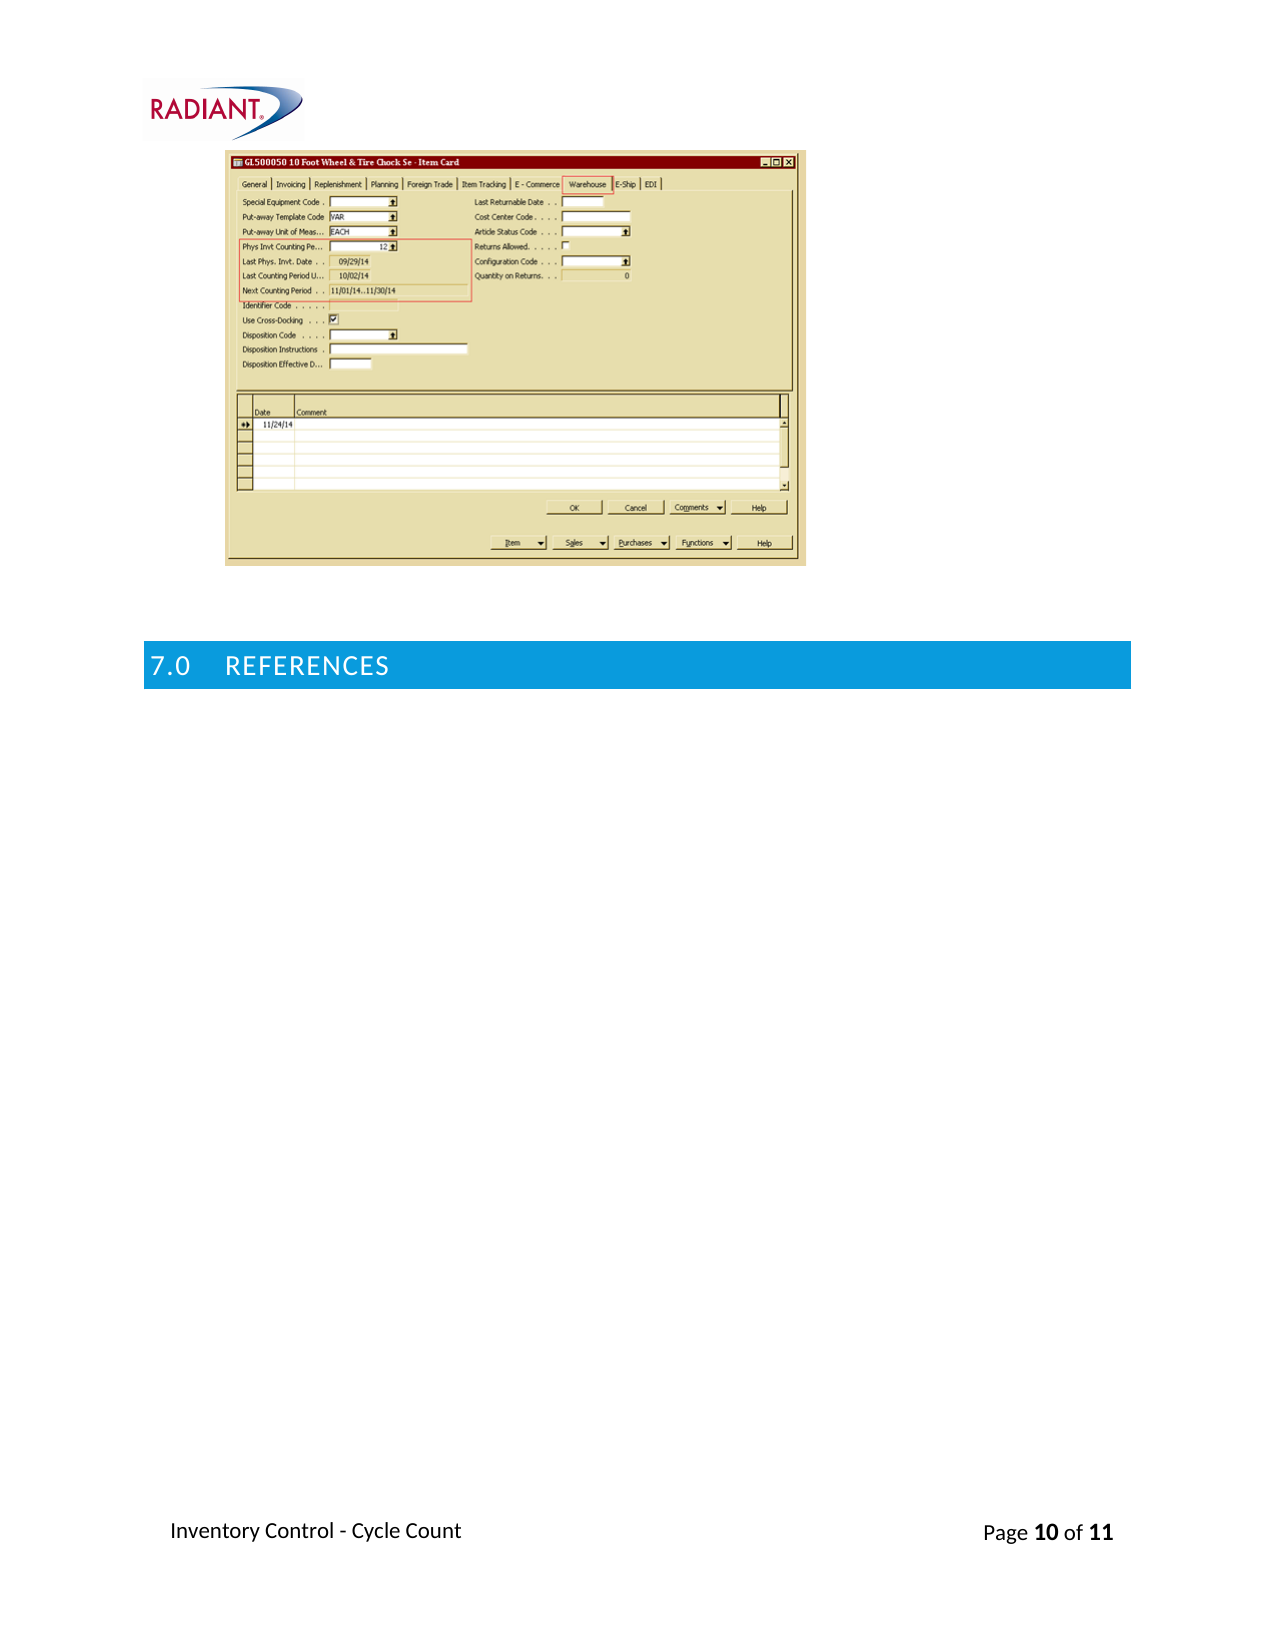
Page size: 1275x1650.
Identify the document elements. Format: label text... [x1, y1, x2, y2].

subtitle 7.0 references [150, 648, 1125, 683]
picture [142, 78, 305, 141]
picture [225, 150, 807, 566]
